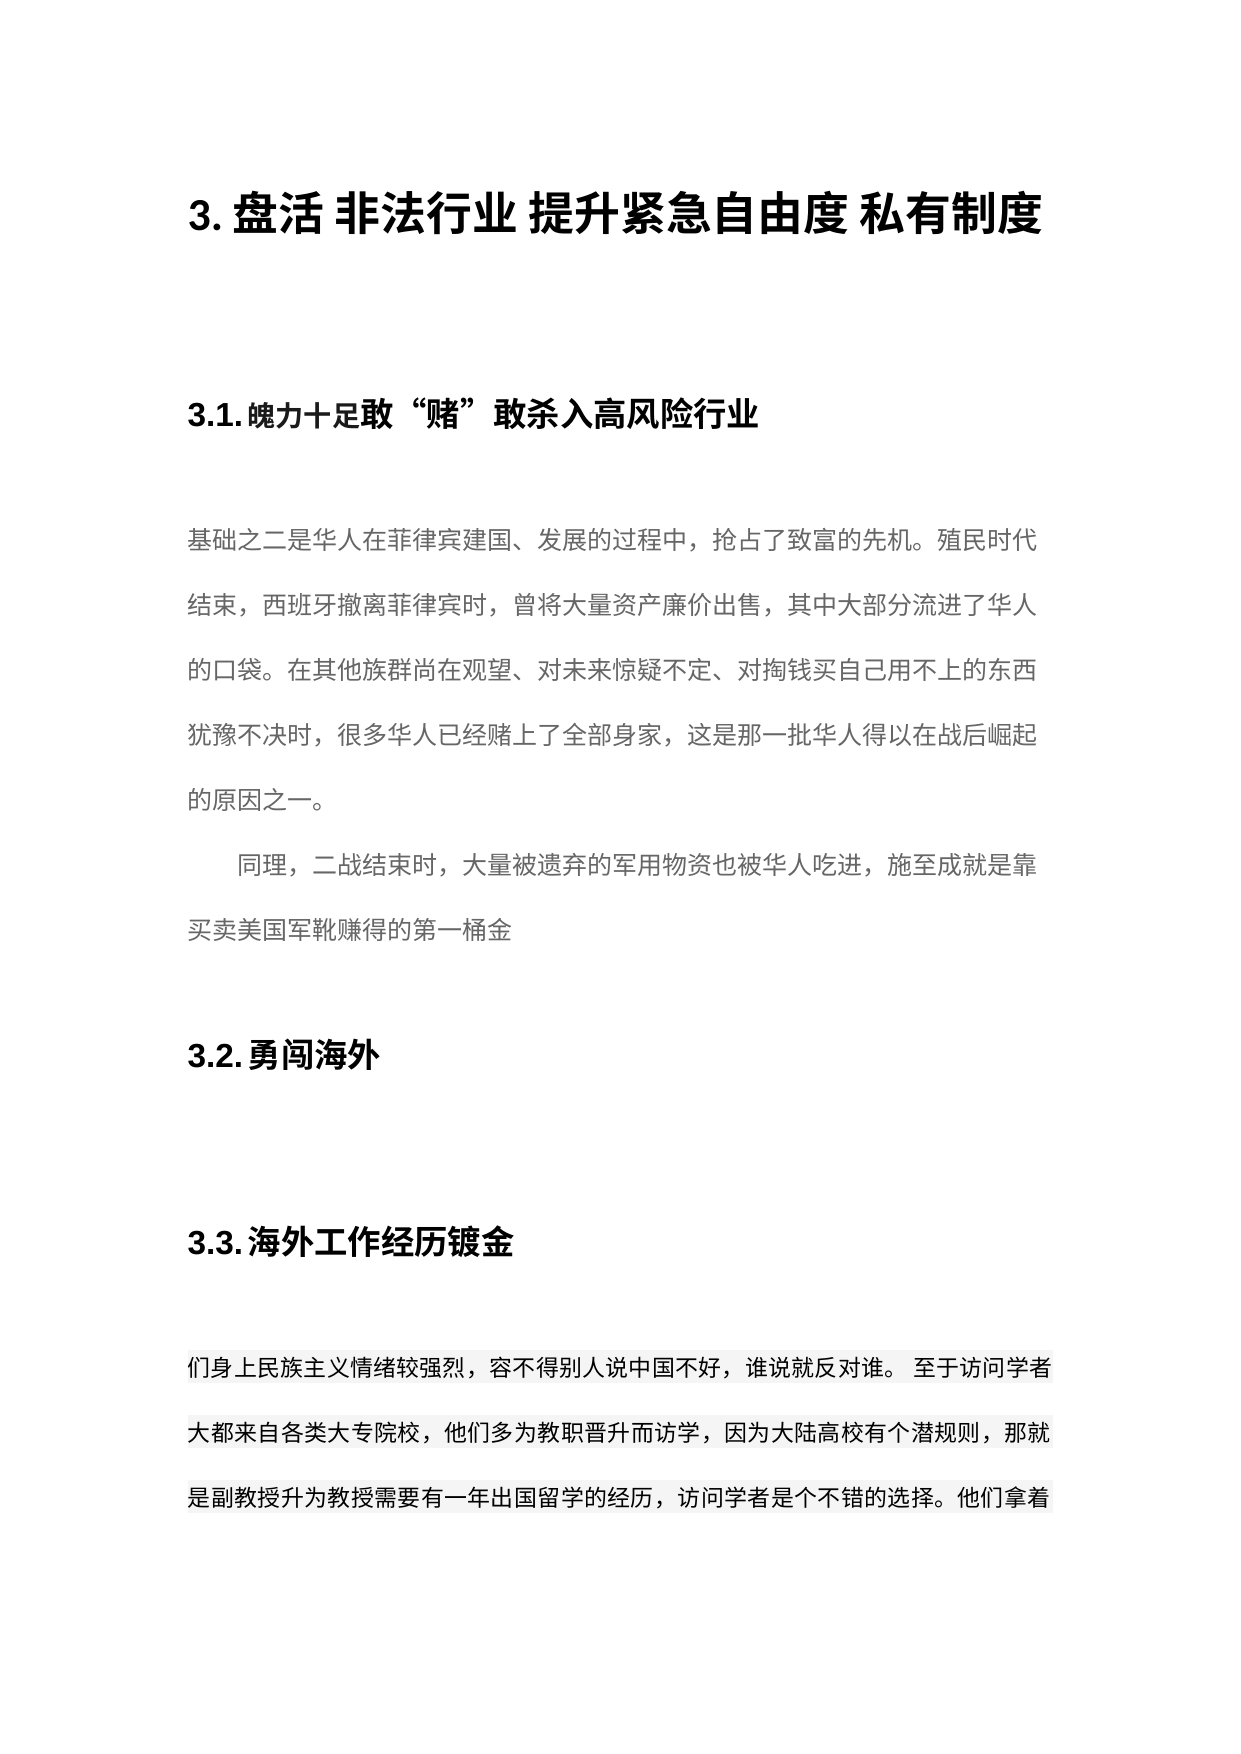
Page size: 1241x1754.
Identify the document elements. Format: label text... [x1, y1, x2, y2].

text 同理，二战结束时，大量被遗弃的军用物资也被华人吃进，施至成就是靠买卖美国军靴赚得的第一桶金 [187, 838, 1053, 968]
text 基础之二是华人在菲律宾建国、发展的过程中，抢占了致富的先机。殖民时代结束，西班牙撤离菲律宾时，曾将大量资产廉价出售，其中大部分流进了华人的口袋。在其他族群尚在观望、对未来惊疑不定、对掏钱买自己用不上的东西犹豫不决时，很多华人已经赌上了全部身家，这是那一批华人得以在战后崛起的原因之一。 [187, 513, 1053, 838]
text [187, 1341, 1053, 1536]
subtitle 盘活 非法行业 提升紧急自由度 私有制度 [187, 162, 1053, 259]
subtitle 海外工作经历镀金 [187, 1214, 1053, 1279]
subtitle 勇闯海外 [187, 1028, 1053, 1093]
subtitle 魄力十足敢“赌”敢杀入高风险行业 [187, 387, 1053, 452]
